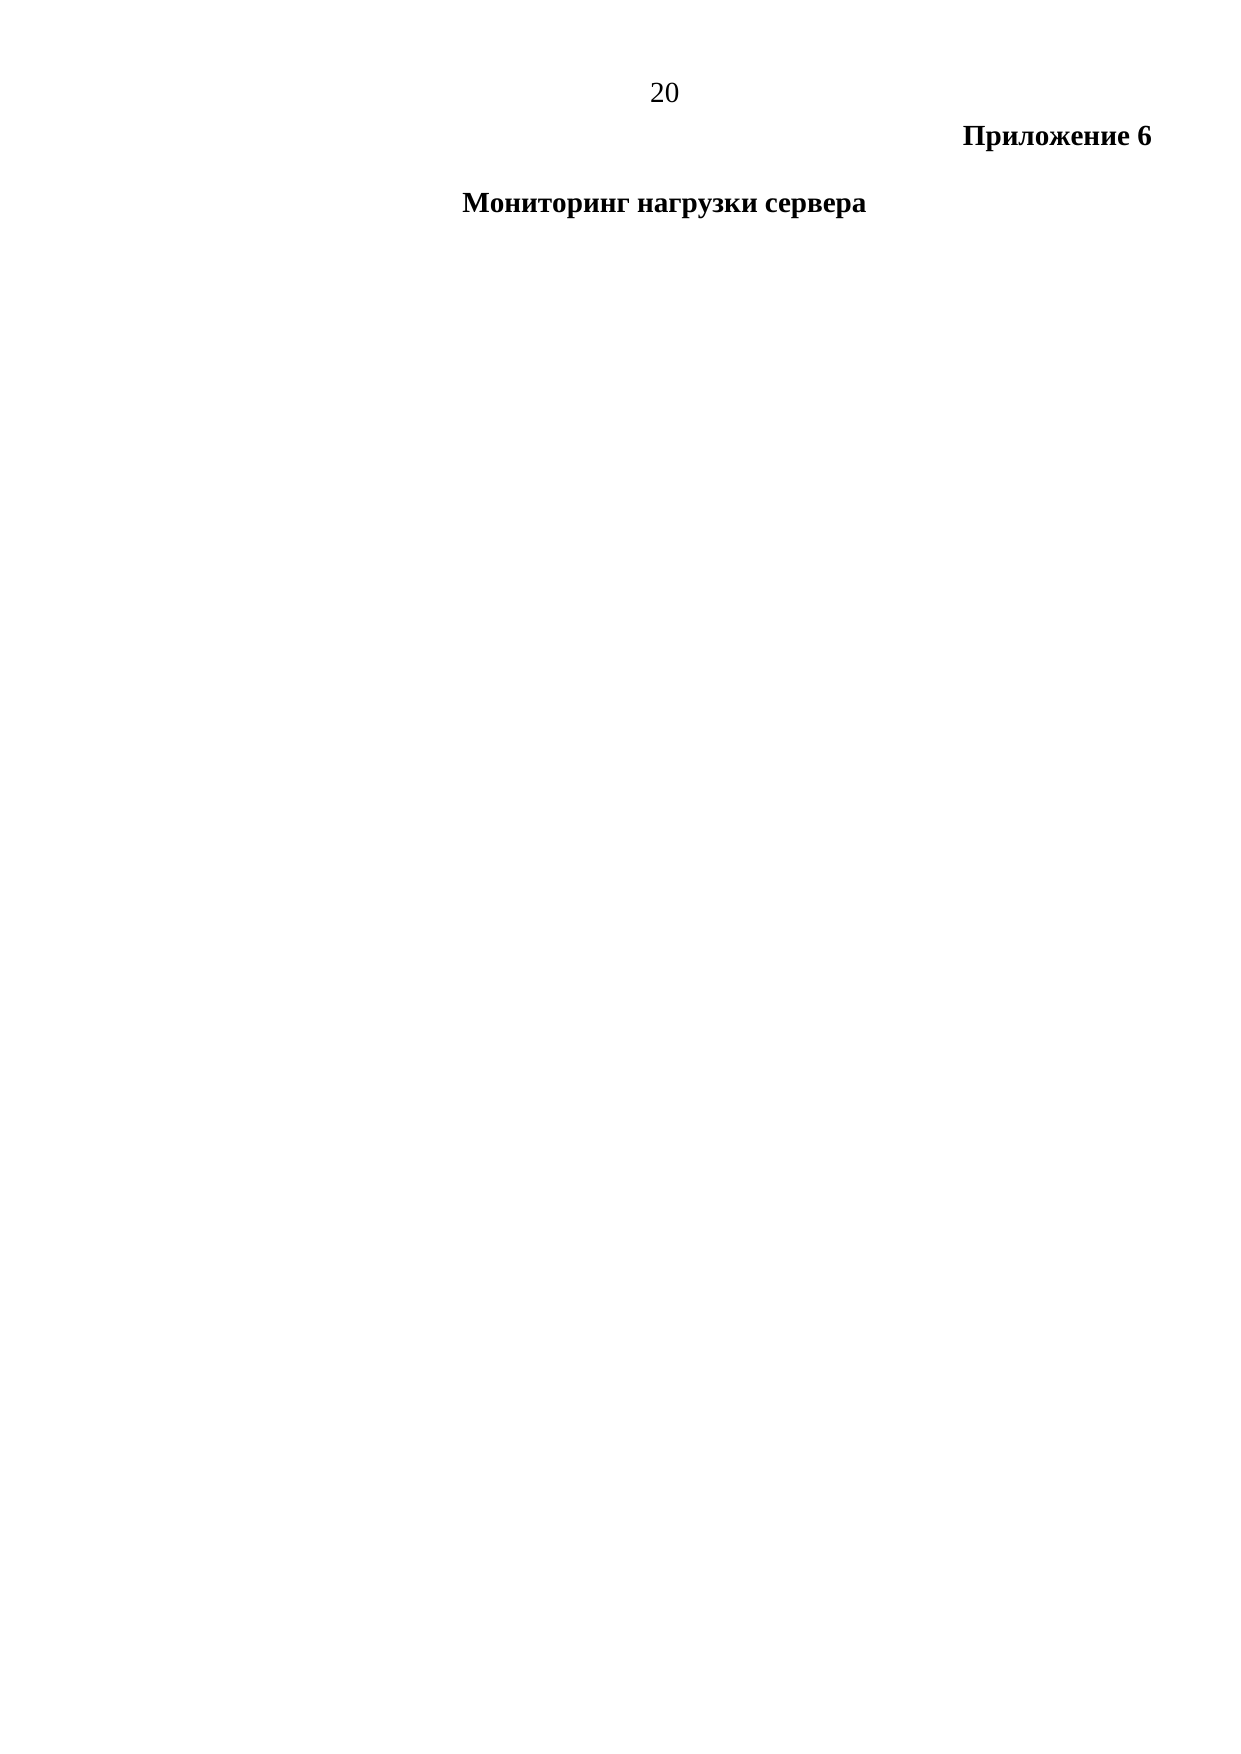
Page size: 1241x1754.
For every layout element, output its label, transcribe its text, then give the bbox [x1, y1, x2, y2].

text Мониторинг нагрузки сервера [177, 185, 1152, 219]
text Приложение 6 [177, 118, 1152, 152]
